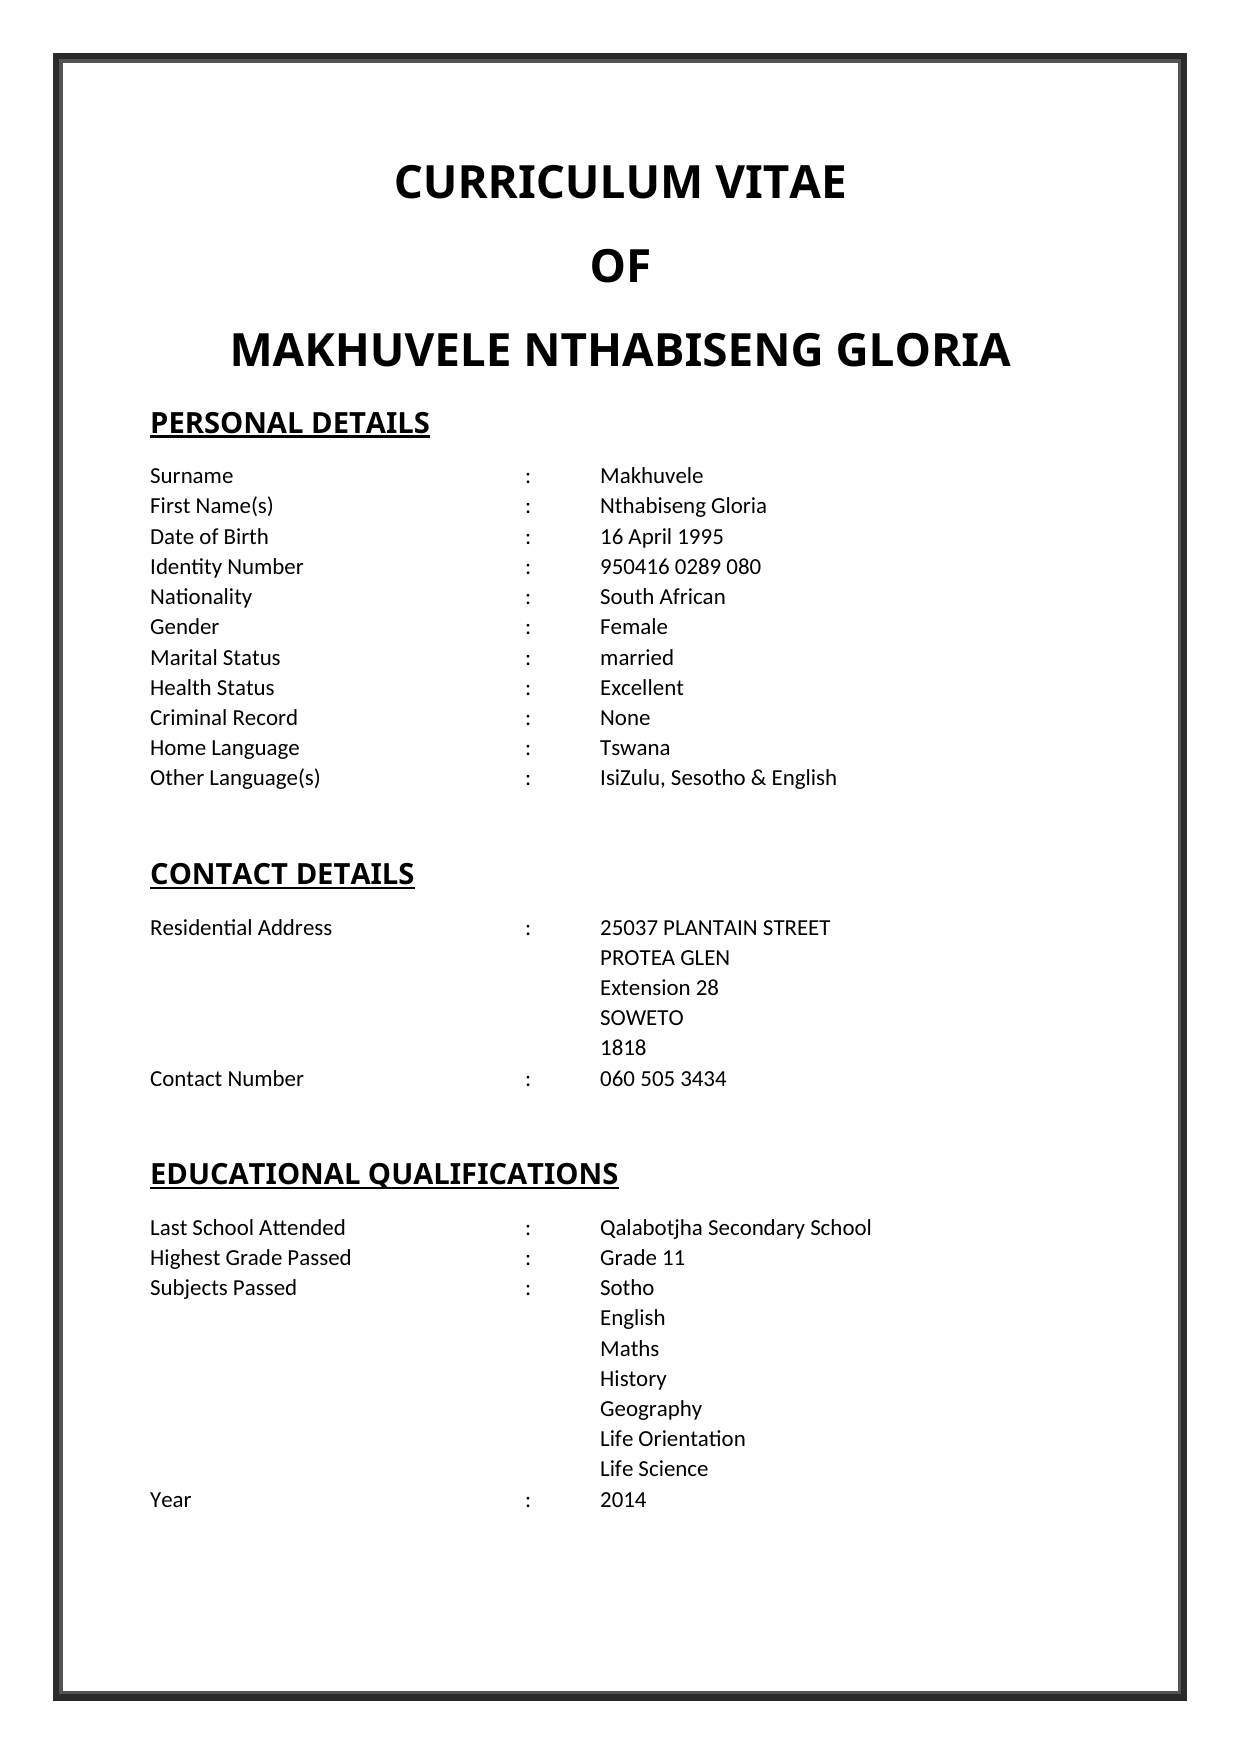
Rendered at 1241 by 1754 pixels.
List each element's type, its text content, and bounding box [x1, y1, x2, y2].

text Residential Address : 25037 PLANTAIN STREET [150, 913, 1090, 941]
text History [600, 1364, 1090, 1392]
text Geography [600, 1394, 1090, 1422]
text MAKHUVELE NTHABISENG GLORIA [150, 318, 1090, 380]
text Maths [600, 1334, 1090, 1362]
text Marital Status : married [150, 643, 1090, 671]
text 1818 [600, 1033, 1090, 1061]
text Extension 28 [600, 973, 1090, 1001]
text Subjects Passed : Sotho [150, 1273, 1090, 1301]
text Contact Number : 060 505 3434 [150, 1064, 1090, 1092]
text Gender : Female [150, 612, 1090, 640]
text OF [150, 234, 1090, 296]
text CURRICULUM VITAE [150, 150, 1090, 212]
text Last School Attended : Qalabotjha Secondary School [150, 1213, 1090, 1241]
text Health Status : Excellent [150, 673, 1090, 701]
text Criminal Record : None [150, 703, 1090, 731]
text EDUCATIONAL QUALIFICATIONS [150, 1153, 1090, 1193]
text Other Language(s) : IsiZulu, Sesotho & English [150, 763, 1090, 791]
text Home Language : Tswana [150, 733, 1090, 761]
text Surname : Makhuvele [150, 461, 1090, 489]
text PERSONAL DETAILS [150, 402, 1090, 442]
text Highest Grade Passed : Grade 11 [150, 1243, 1090, 1271]
text Life Orientation [600, 1424, 1090, 1452]
text Identity Number : 950416 0289 080 [150, 552, 1090, 580]
text Year : 2014 [150, 1485, 1090, 1513]
text Life Science [600, 1454, 1090, 1482]
text English [600, 1303, 1090, 1331]
text Date of Birth : 16 April 1995 [150, 522, 1090, 550]
text Nationality : South African [150, 582, 1090, 610]
text CONTACT DETAILS [150, 853, 1090, 893]
text SOWETO [600, 1003, 1090, 1031]
text PROTEA GLEN [600, 943, 1090, 971]
text First Name(s) : Nthabiseng Gloria [150, 492, 1090, 519]
